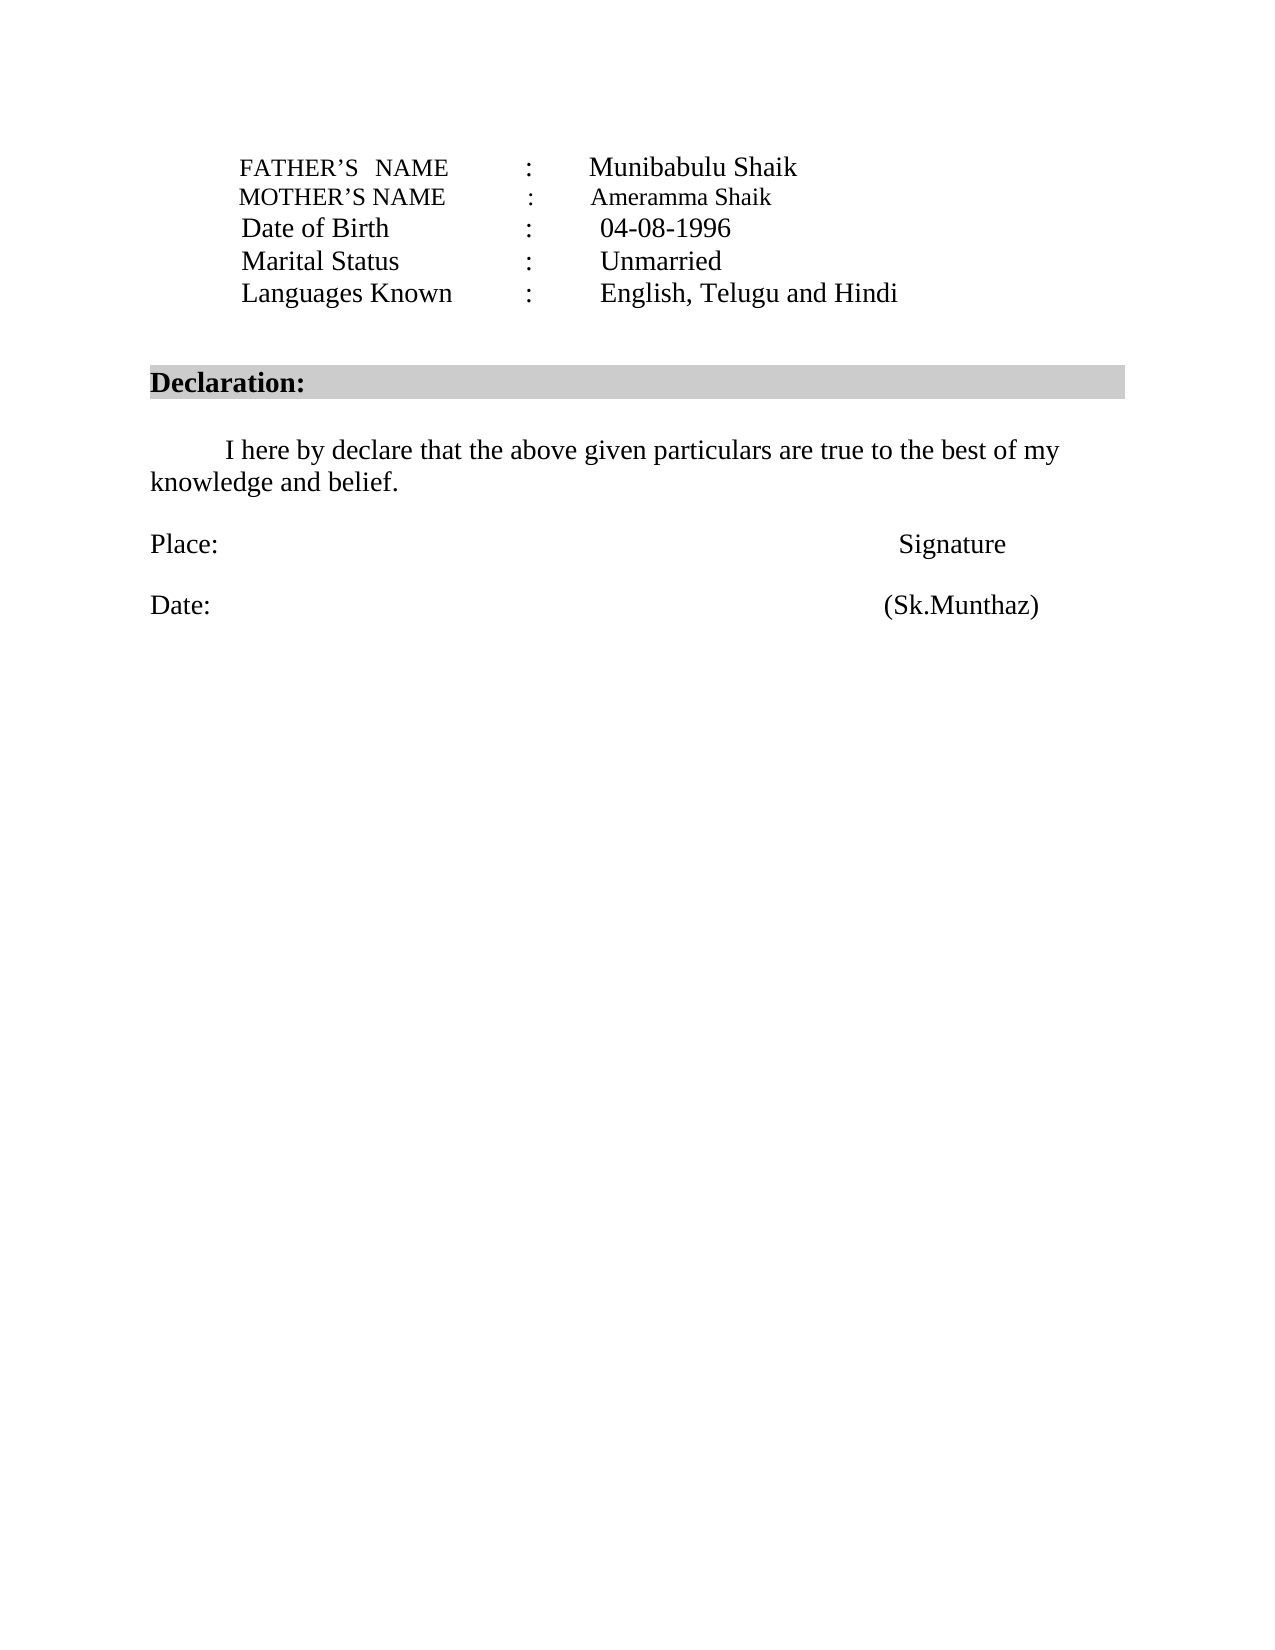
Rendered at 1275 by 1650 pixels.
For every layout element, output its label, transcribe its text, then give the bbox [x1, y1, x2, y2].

text Marital Status : Unmarried [150, 243, 1125, 276]
text MOTHER’S NAME : Ameramma Shaik [150, 182, 1125, 211]
text I here by declare that the above given particulars are true to the best of my knowledge and belief. [150, 433, 1125, 498]
text Date: (Sk.Munthaz) [150, 588, 1125, 621]
text Place: Signature [150, 527, 1125, 559]
text Declaration: [150, 365, 1125, 399]
text FATHER’S NAME : Munibabulu Shaik [150, 150, 1125, 182]
text Date of Birth : 04-08-1996 [150, 211, 1125, 243]
text Languages Known : English, Telugu and Hindi [150, 276, 1125, 308]
